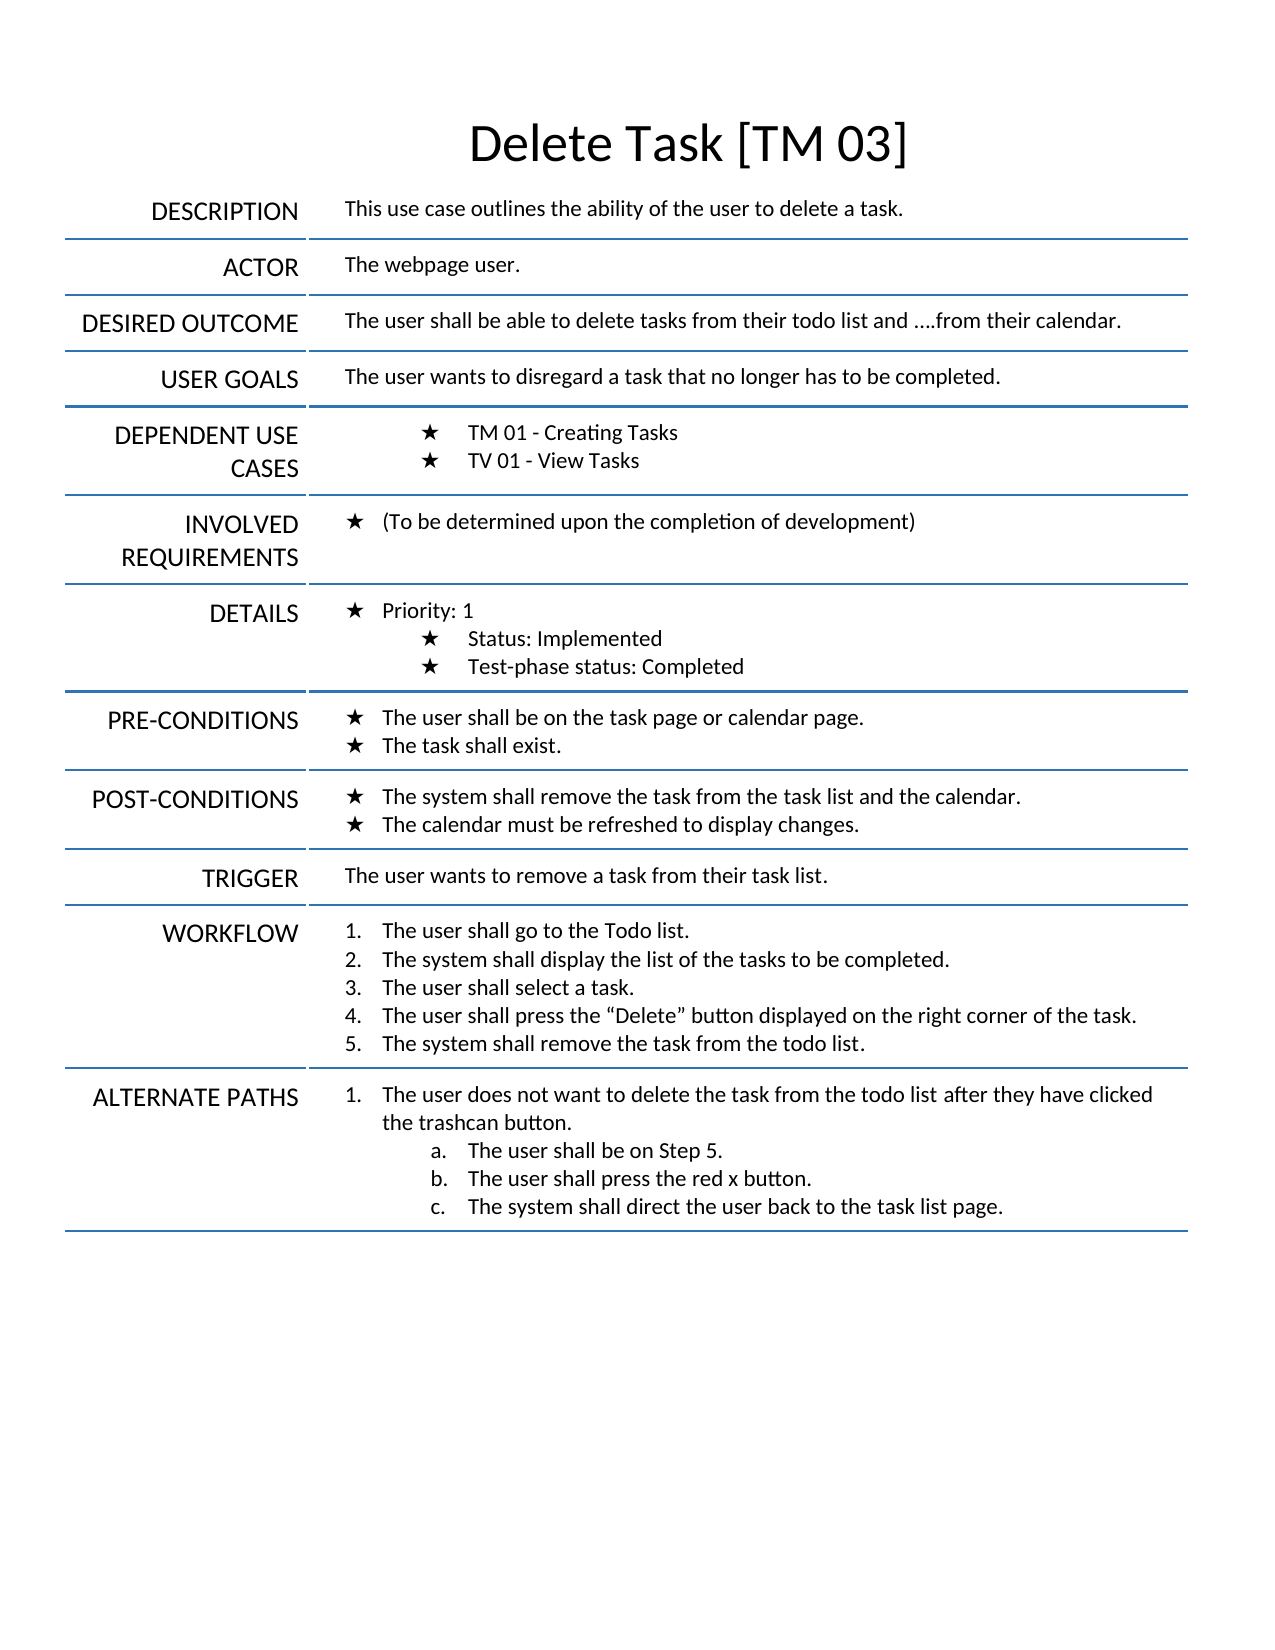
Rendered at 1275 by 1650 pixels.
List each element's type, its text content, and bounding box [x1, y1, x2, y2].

table_cell TM 01 - Creating Tasks TV 01 - View Tasks [309, 408, 1188, 494]
table_cell TRIGGER [65, 850, 306, 904]
table_cell DEPENDENT USE CASES [65, 408, 306, 494]
table_cell The system shall remove the task from the task list and the calendar. The calendar must be refreshed to display changes. [309, 771, 1188, 848]
table_cell (To be determined upon the completion of development) [309, 496, 1188, 583]
table_cell DESIRED OUTCOME [65, 296, 306, 349]
table_cell The webpage user. [309, 240, 1188, 293]
table_cell ACTOR [65, 240, 306, 293]
table_cell POST-CONDITIONS [65, 771, 306, 848]
table_cell The user wants to disregard a task that no longer has to be completed. [309, 352, 1188, 405]
table_cell DETAILS [65, 585, 306, 690]
table_header This use case outlines the ability of the user to delete a task. [309, 184, 1188, 238]
table_cell INVOLVED REQUIREMENTS [65, 496, 306, 583]
table_cell The user shall go to the Todo list. The system shall display the list of the tasks to be completed. The user shall select a task. The user shall press the “Delete” button displayed on the right corner of the task. The system shall remove the task from the todo list. [309, 906, 1188, 1067]
table_cell PRE-CONDITIONS [65, 693, 306, 769]
table_cell Priority: 1 Status: Implemented Test-phase status: Completed [309, 585, 1188, 690]
table_cell The user shall be on the task page or calendar page. The task shall exist. [309, 693, 1188, 769]
table_cell USER GOALS [65, 352, 306, 405]
table_cell ALTERNATE PATHS [65, 1069, 306, 1230]
subtitle Delete Task [TM 03] [102, 109, 1202, 175]
table_cell The user does not want to delete the task from the todo list after they have clicked the trashcan button. The user shall be on Step 5. The user shall press the red x button. The system shall direct the user back to the task list page. [309, 1069, 1188, 1230]
table_cell WORKFLOW [65, 906, 306, 1067]
table_cell The user shall be able to delete tasks from their todo list and ….from their calendar. [309, 296, 1188, 349]
table_header DESCRIPTION [65, 184, 306, 238]
table_cell The user wants to remove a task from their task list. [309, 850, 1188, 904]
